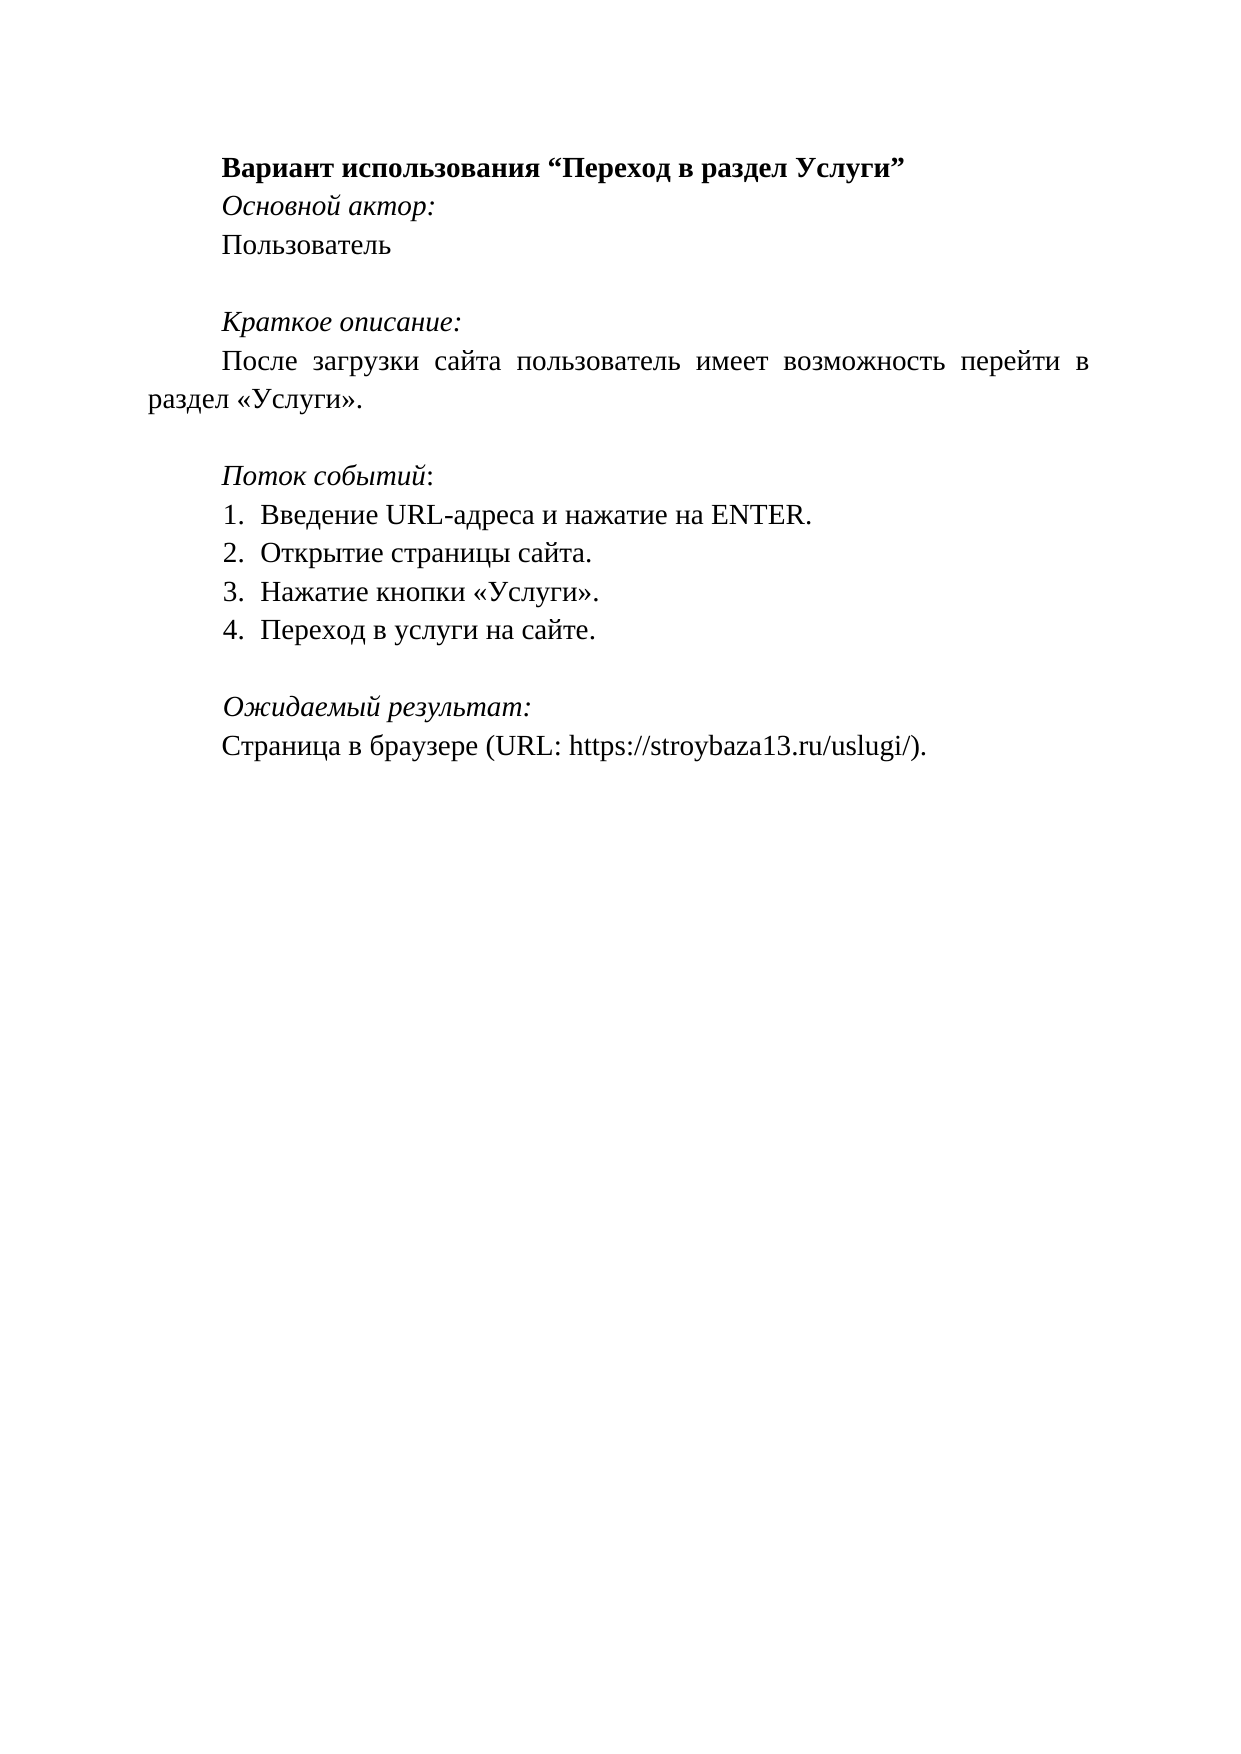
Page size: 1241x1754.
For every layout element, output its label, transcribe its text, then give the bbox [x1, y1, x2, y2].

list Открытие страницы сайта. [223, 535, 1090, 569]
text Пользователь [221, 227, 1090, 261]
list Введение URL-адреса и нажатие на ENTER. [223, 497, 1090, 530]
text Поток событий: [221, 458, 1090, 492]
text Страница в браузере (URL: https://stroybaza13.ru/uslugi/). [148, 728, 1090, 762]
list Переход в услуги на сайте. [223, 612, 1090, 646]
text Ожидаемый результат: [148, 689, 1090, 723]
list Нажатие кнопки «Услуги». [223, 574, 1090, 607]
text После загрузки сайта пользователь имеет возможность перейти в раздел «Услуги». [148, 343, 1090, 415]
text Основной актор: [221, 188, 1090, 222]
text Вариант использования “Переход в раздел Услуги” [148, 150, 1090, 183]
text Краткое описание: [221, 304, 1090, 338]
